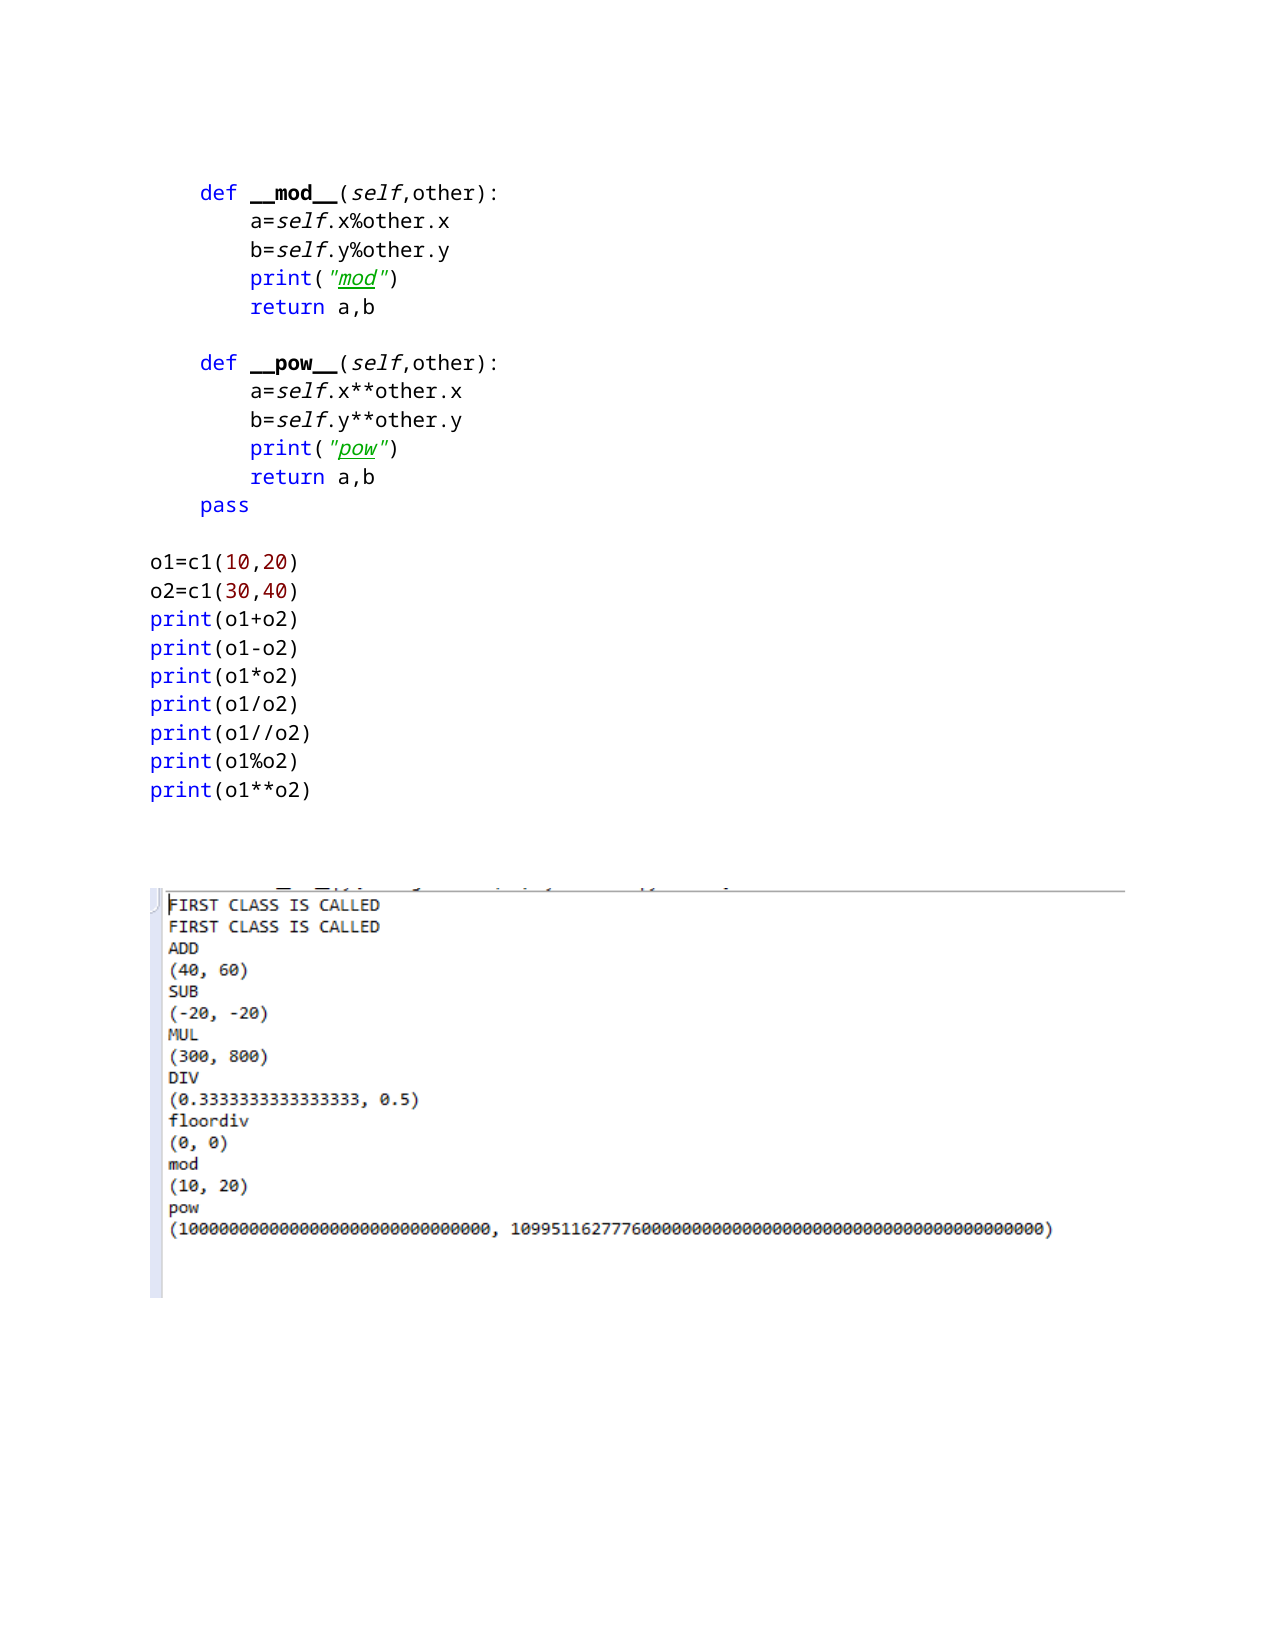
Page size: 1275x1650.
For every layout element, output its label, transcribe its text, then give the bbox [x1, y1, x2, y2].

text return a,b [150, 292, 1125, 320]
text return a,b [150, 462, 1125, 490]
text b=self.y%other.y [150, 235, 1125, 263]
text pass [150, 490, 1125, 519]
text a=self.x%other.x [150, 206, 1125, 235]
text print(o1**o2) [150, 775, 1125, 803]
text print(o1%o2) [150, 746, 1125, 775]
text a=self.x**other.x [150, 377, 1125, 405]
text print("pow") [150, 433, 1125, 462]
text o2=c1(30,40) [150, 576, 1125, 604]
text def __pow__(self,other): [150, 348, 1125, 377]
text print(o1/o2) [150, 689, 1125, 718]
text print(o1-o2) [150, 633, 1125, 661]
text def __mod__(self,other): [150, 178, 1125, 206]
text print(o1//o2) [150, 718, 1125, 746]
text b=self.y**other.y [150, 405, 1125, 433]
picture [150, 888, 1125, 1298]
text print("mod") [150, 263, 1125, 292]
text print(o1+o2) [150, 604, 1125, 633]
text o1=c1(10,20) [150, 547, 1125, 576]
text print(o1*o2) [150, 661, 1125, 689]
